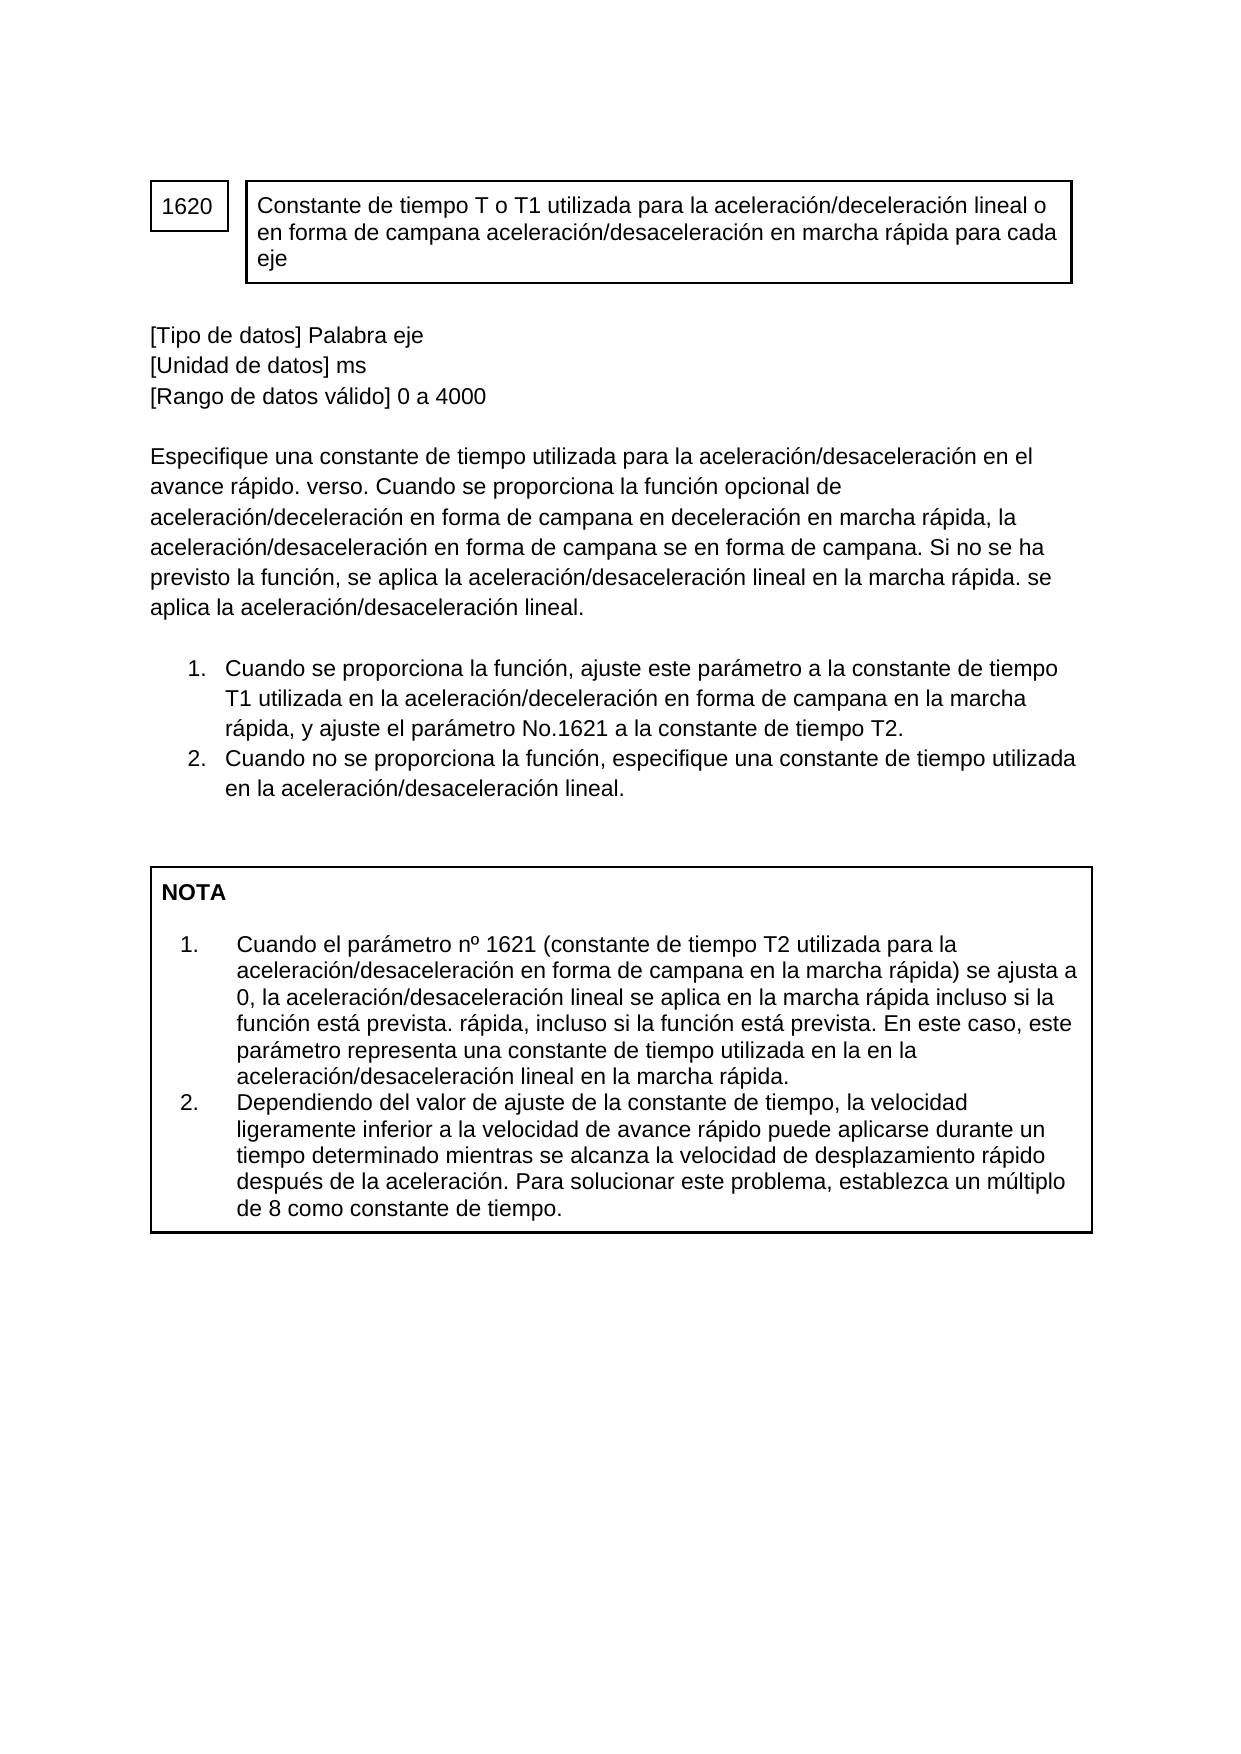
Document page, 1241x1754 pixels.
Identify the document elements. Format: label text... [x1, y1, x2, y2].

list Cuando se proporciona la función, ajuste este parámetro a la constante de tiempo T1 utilizada en la aceleración/deceleración en forma de campana en la marcha rápida, y ajuste el parámetro No.1621 a la constante de tiempo T2. [187, 654, 1090, 741]
table_header 1620 [152, 182, 227, 229]
text Especifique una constante de tiempo utilizada para la aceleración/desaceleración en el avance rápido. verso. Cuando se proporciona la función opcional de aceleración/deceleración en forma de campana en deceleración en marcha rápida, la aceleración/desaceleración en forma de campana se en forma de campana. Si no se ha previsto la función, se aplica la aceleración/desaceleración lineal en la marcha rápida. se aplica la aceleración/desaceleración lineal. [150, 443, 1090, 620]
table_header Constante de tiempo T o T1 utilizada para la aceleración/deceleración lineal o en forma de campana aceleración/desaceleración en marcha rápida para cada eje [248, 182, 1070, 282]
table_header NOTA Cuando el parámetro nº 1621 (constante de tiempo T2 utilizada para la aceleración/desaceleración en forma de campana en la marcha rápida) se ajusta a 0, la aceleración/desaceleración lineal se aplica en la marcha rápida incluso si la función está prevista. rápida, incluso si la función está prevista. En este caso, este parámetro representa una constante de tiempo utilizada en la en la aceleración/desaceleración lineal en la marcha rápida. Dependiendo del valor de ajuste de la constante de tiempo, la velocidad ligeramente inferior a la velocidad de avance rápido puede aplicarse durante un tiempo determinado mientras se alcanza la velocidad de desplazamiento rápido después de la aceleración. Para solucionar este problema, establezca un múltiplo de 8 como constante de tiempo. [152, 868, 1091, 1231]
text [Unidad de datos] ms [150, 352, 1090, 379]
text [Rango de datos válido] 0 a 4000 [150, 383, 1090, 409]
list Cuando no se proporciona la función, especifique una constante de tiempo utilizada en la aceleración/desaceleración lineal. [187, 745, 1090, 802]
text [Tipo de datos] Palabra eje [150, 322, 1090, 348]
